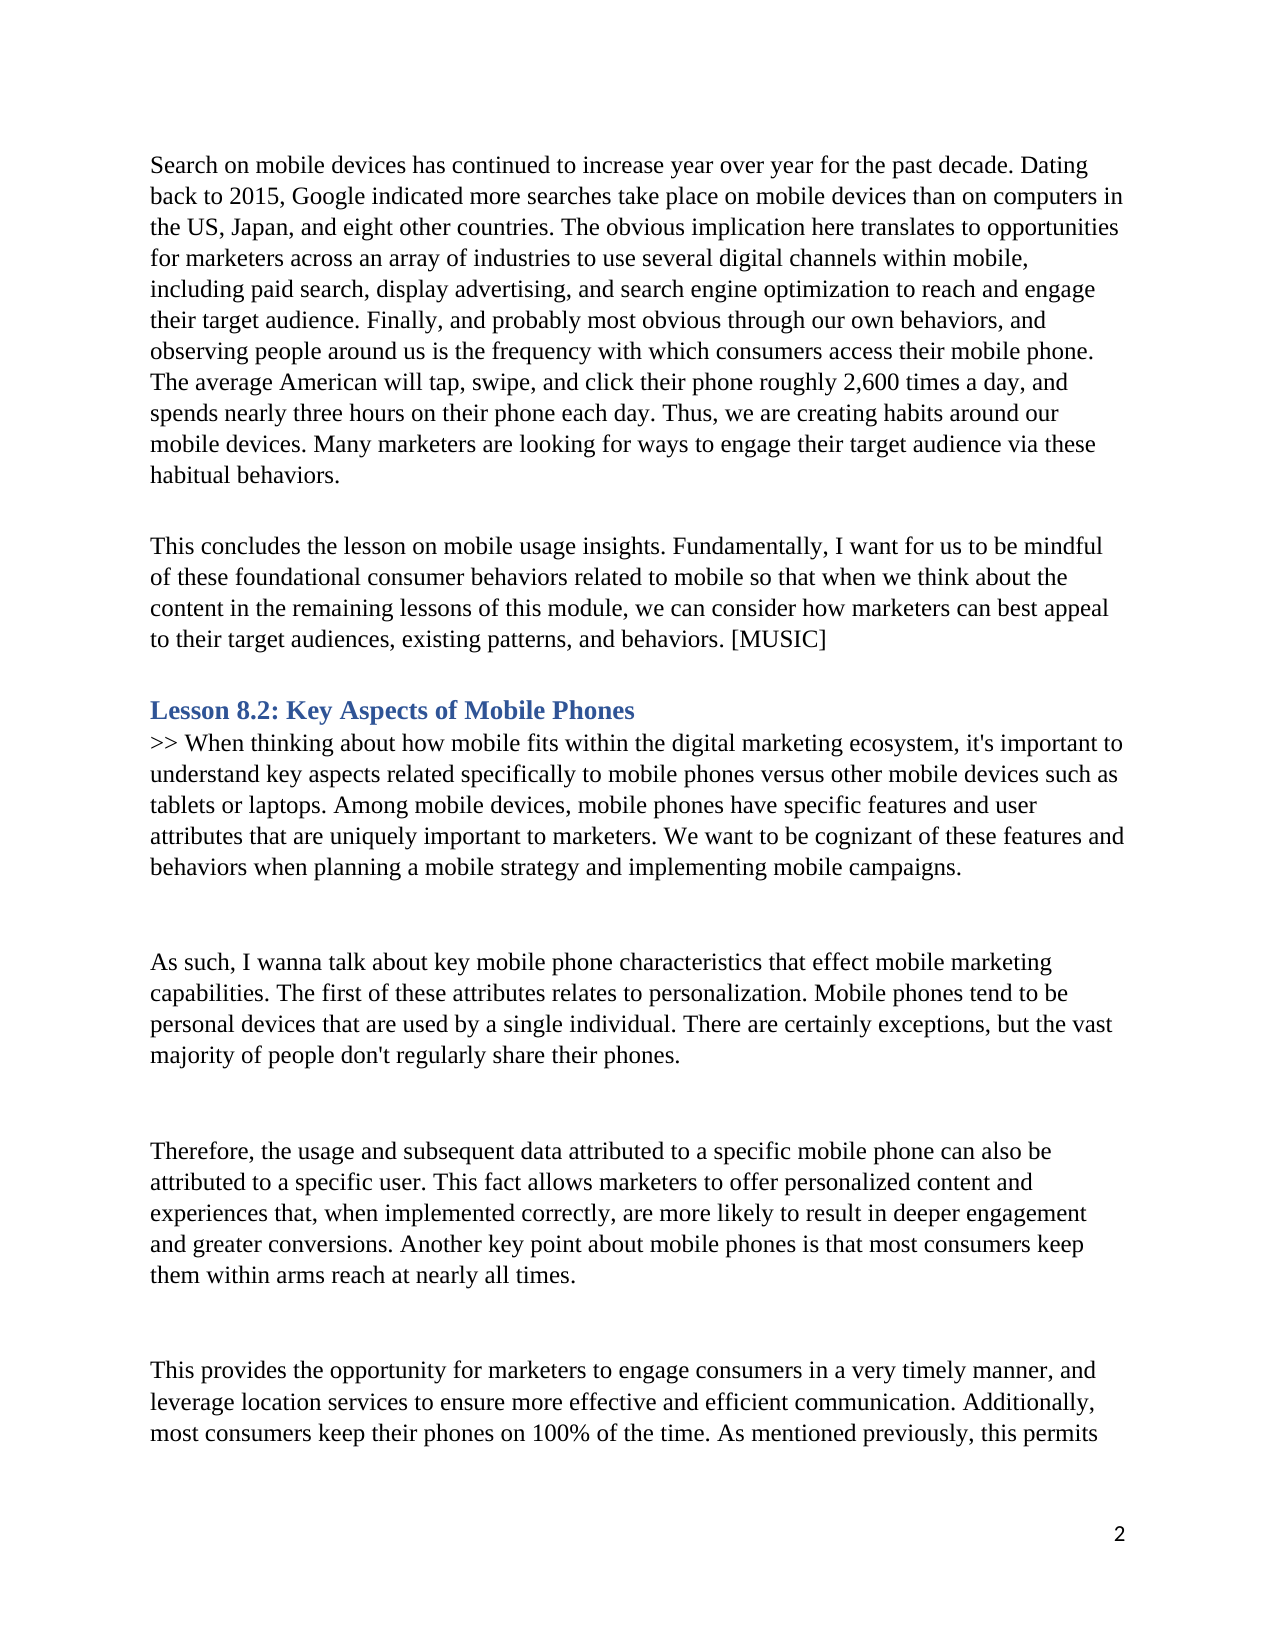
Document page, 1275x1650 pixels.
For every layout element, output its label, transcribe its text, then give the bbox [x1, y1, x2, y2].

subtitle This concludes the lesson on mobile usage insights. Fundamentally, I want for us to be mindful of these foundational consumer behaviors related to mobile so that when we think about the content in the remaining lessons of this module, we can consider how marketers can best appeal to their target audiences, existing patterns, and behaviors. [MUSIC] [150, 531, 1125, 653]
text >> When thinking about how mobile fits within the digital marketing ecosystem, it's important to understand key aspects related specifically to mobile phones versus other mobile devices such as tablets or laptops. Among mobile devices, mobile phones have specific features and user attributes that are uniquely important to marketers. We want to be cognizant of these features and behaviors when planning a mobile strategy and implementing mobile campaigns. [150, 728, 1125, 881]
text Therefore, the usage and subsequent data attributed to a specific mobile phone can also be attributed to a specific user. This fact allows marketers to offer personalized content and experiences that, when implemented correctly, are more likely to result in deeper engagement and greater conversions. Another key point about mobile phones is that most consumers keep them within arms reach at nearly all times. [150, 1136, 1125, 1289]
subtitle Search on mobile devices has continued to increase year over year for the past decade. Dating back to 2015, Google indicated more searches take place on mobile devices than on computers in the US, Japan, and eight other countries. The obvious implication here translates to opportunities for marketers across an array of industries to use several digital channels within mobile, including paid search, display advertising, and search engine optimization to reach and engage their target audience. Finally, and probably most obvious through our own behaviors, and observing people around us is the frequency with which consumers access their mobile phone. The average American will tap, swipe, and click their phone roughly 2,600 times a day, and spends nearly three hours on their phone each day. Thus, we are creating habits around our mobile devices. Many marketers are looking for ways to engage their target audience via these habitual behaviors. [150, 150, 1125, 489]
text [150, 1356, 1125, 1446]
subtitle Lesson 8.2: Key Aspects of Mobile Phones [150, 694, 1125, 726]
text As such, I wanna talk about key mobile phone characteristics that effect mobile marketing capabilities. The first of these attributes relates to personalization. Mobile phones tend to be personal devices that are used by a single individual. There are certainly exceptions, but the vast majority of people don't regularly share their phones. [150, 947, 1125, 1069]
